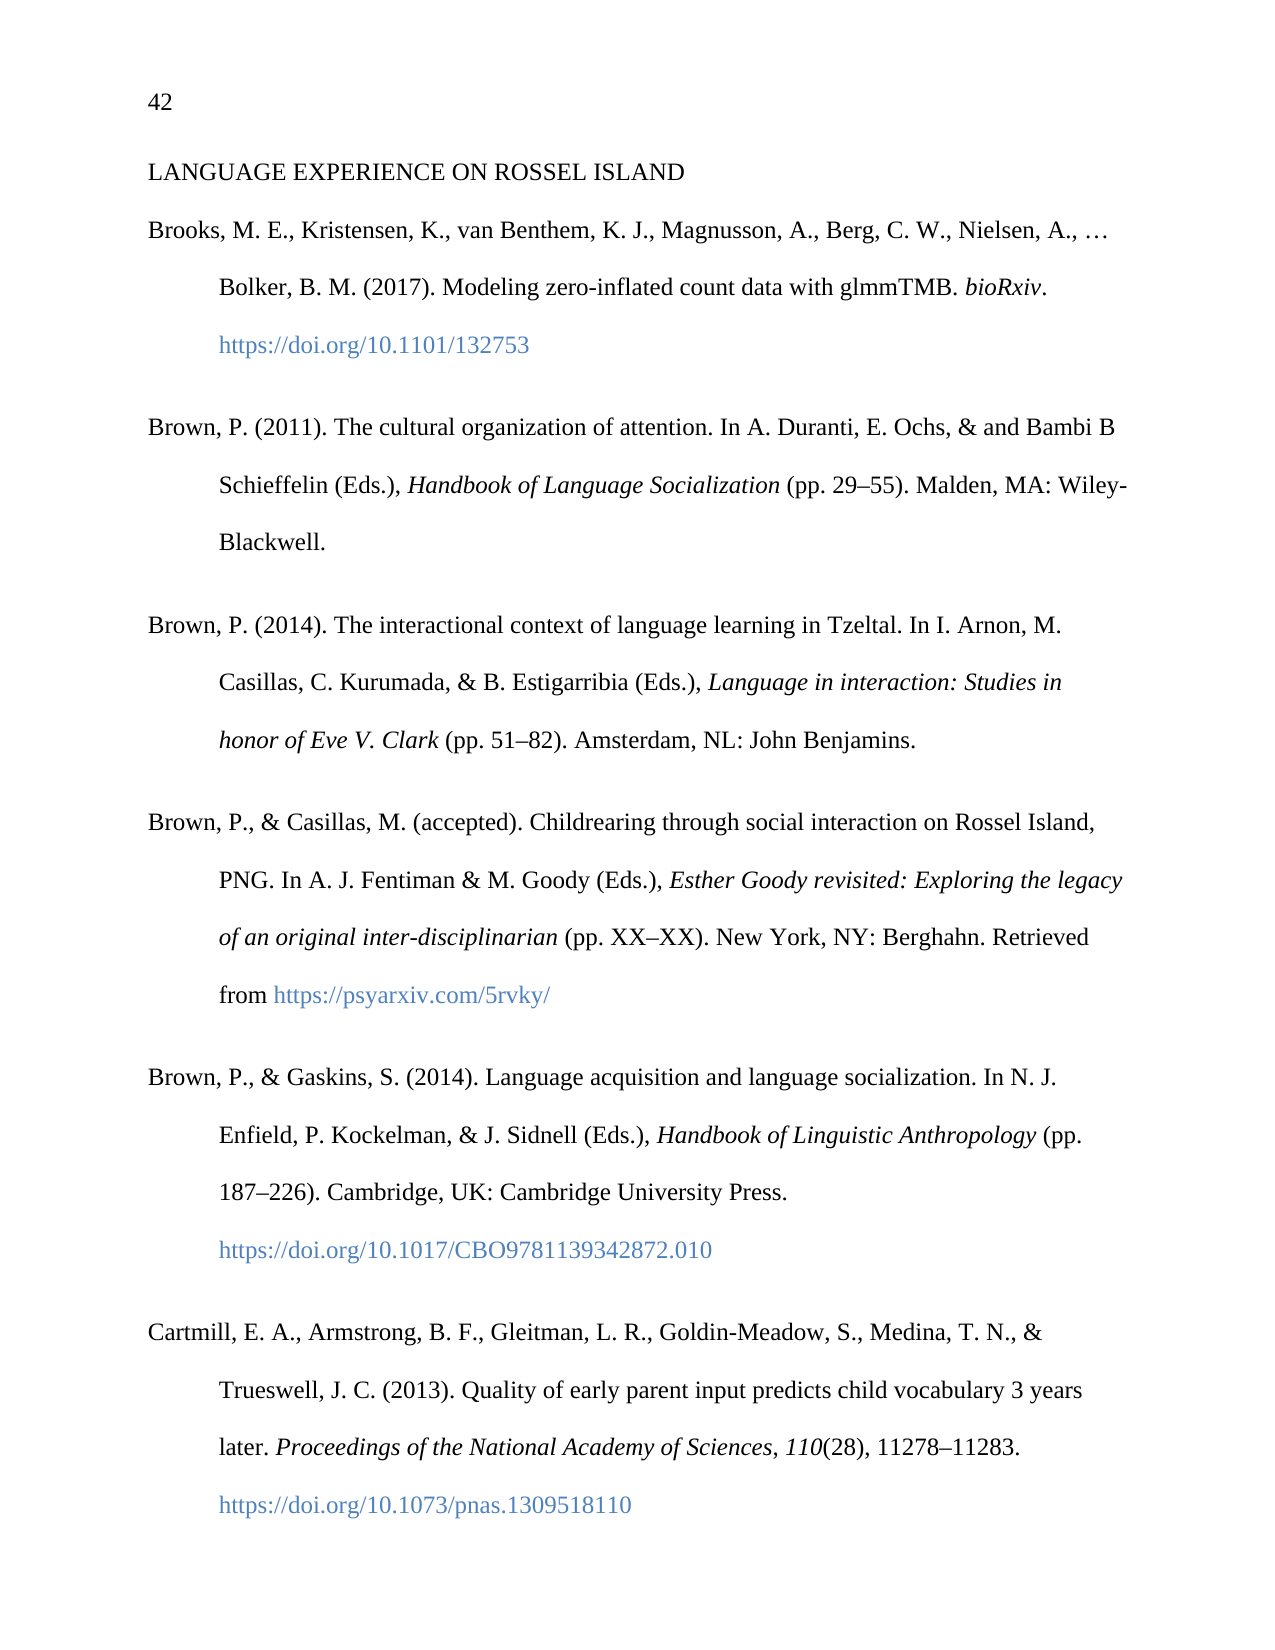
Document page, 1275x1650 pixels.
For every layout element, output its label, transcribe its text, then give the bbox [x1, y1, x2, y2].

text Brown, P. (2011). The cultural organization of attention. In A. Duranti, E. Ochs, & and Bambi B Schieffelin (Eds.), Handbook of Language Socialization (pp. 29–55). Malden, MA: Wiley-Blackwell. [148, 412, 1127, 556]
text Brown, P., & Gaskins, S. (2014). Language acquisition and language socialization. In N. J. Enfield, P. Kockelman, & J. Sidnell (Eds.), Handbook of Linguistic Anthropology (pp. 187–226). Cambridge, UK: Cambridge University Press. https://doi.org/10.1017/CBO9781139342872.010 [148, 1062, 1127, 1264]
text Cartmill, E. A., Armstrong, B. F., Gleitman, L. R., Goldin-Meadow, S., Medina, T. N., & Trueswell, J. C. (2013). Quality of early parent input predicts child vocabulary 3 years later. Proceedings of the National Academy of Sciences, 110(28), 11278–11283. https://doi.org/10.1073/pnas.1309518110 [148, 1317, 1127, 1519]
text Brooks, M. E., Kristensen, K., van Benthem, K. J., Magnusson, A., Berg, C. W., Nielsen, A., … Bolker, B. M. (2017). Modeling zero-inflated count data with glmmTMB. bioRxiv. https://doi.org/10.1101/132753 [148, 215, 1127, 359]
text Brown, P., & Casillas, M. (accepted). Childrearing through social interaction on Rossel Island, PNG. In A. J. Fentiman & M. Goody (Eds.), Esther Goody revisited: Exploring the legacy of an original inter-disciplinarian (pp. XX–XX). New York, NY: Berghahn. Retrieved from https://psyarxiv.com/5rvky/ [148, 807, 1127, 1009]
text Brown, P. (2014). The interactional context of language learning in Tzeltal. In I. Arnon, M. Casillas, C. Kurumada, & B. Estigarribia (Eds.), Language in interaction: Studies in honor of Eve V. Clark (pp. 51–82). Amsterdam, NL: John Benjamins. [148, 610, 1127, 754]
